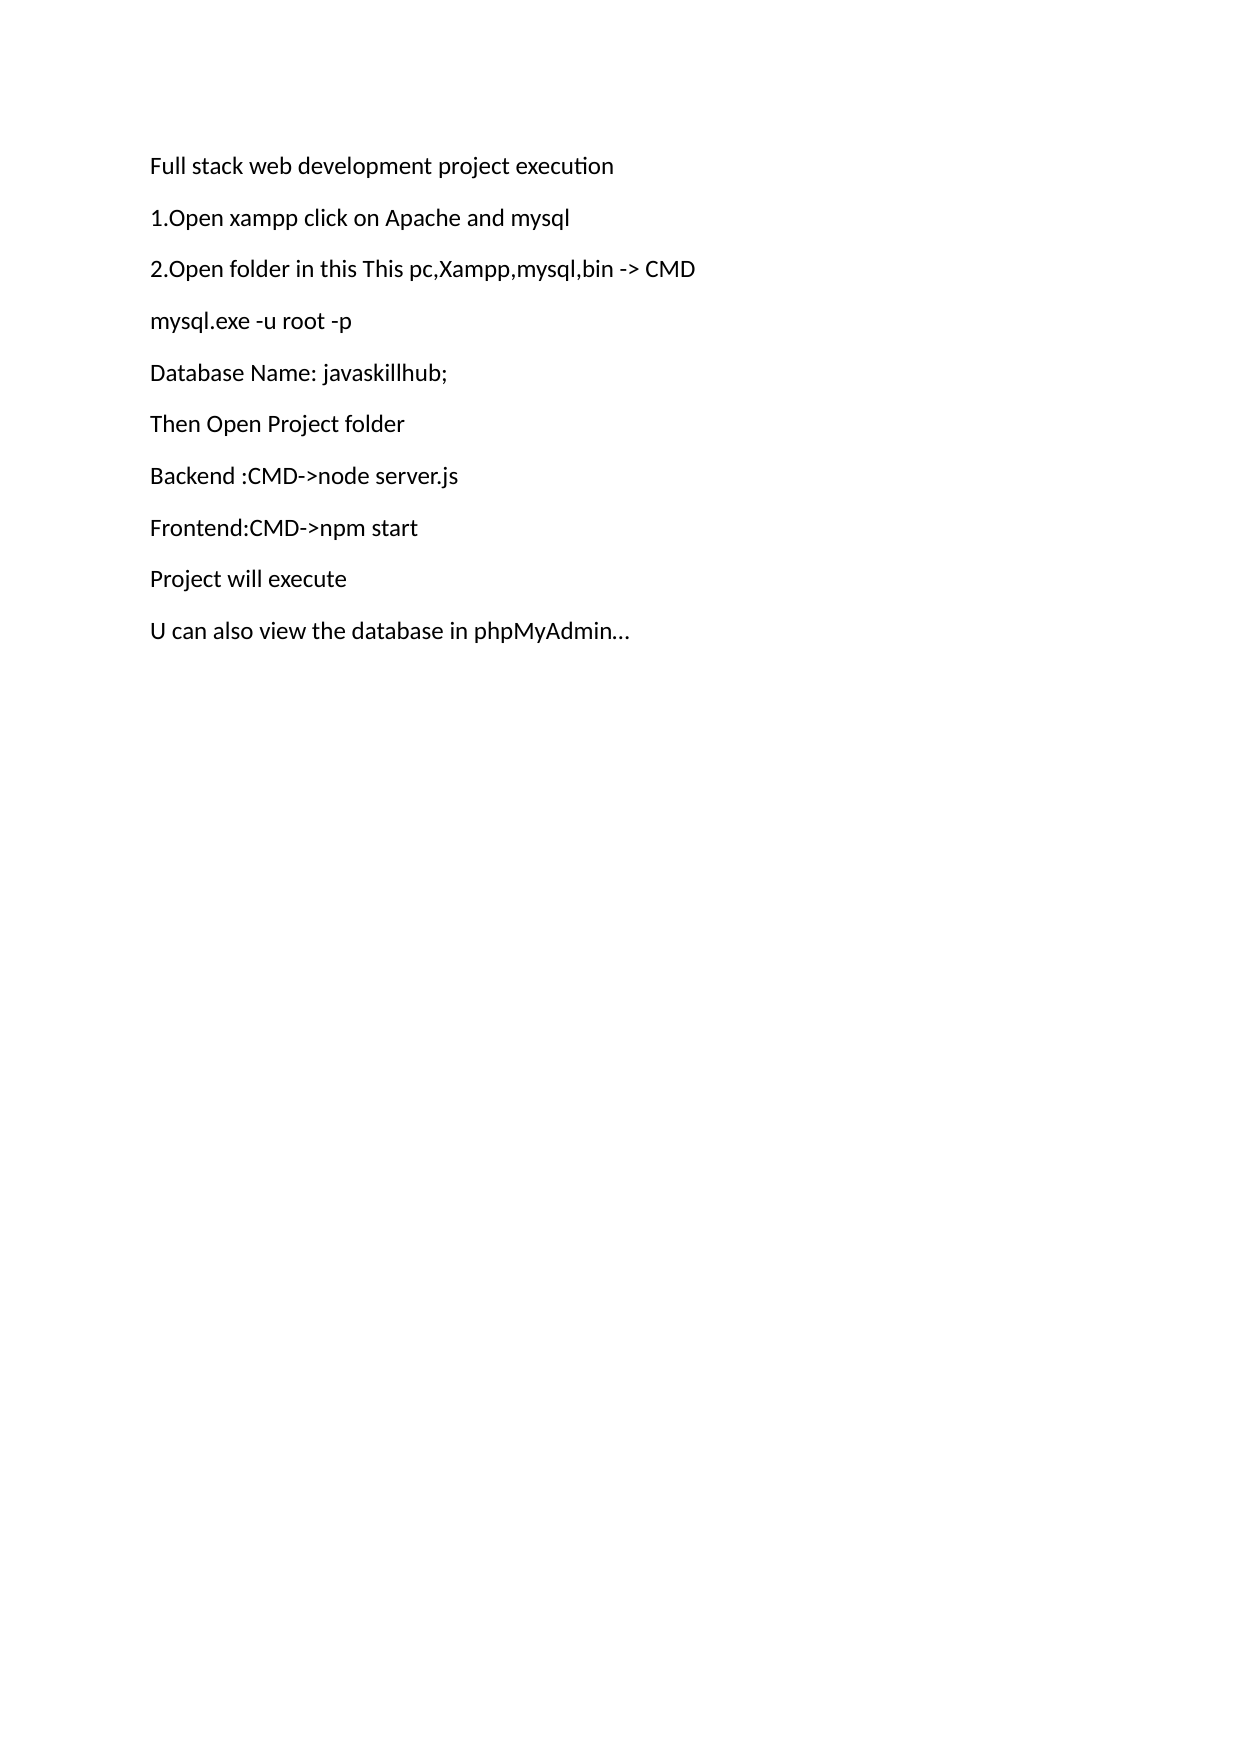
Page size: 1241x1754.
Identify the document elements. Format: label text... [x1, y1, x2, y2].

text Backend :CMD->node server.js [150, 460, 1090, 491]
text 1.Open xampp click on Apache and mysql [150, 202, 1090, 232]
text Full stack web development project execution [150, 150, 1090, 181]
text U can also view the database in phpMyAdmin… [150, 615, 1090, 646]
text Database Name: javaskillhub; [150, 357, 1090, 387]
text mysql.exe -u root -p [150, 305, 1090, 336]
text Frontend:CMD->npm start [150, 512, 1090, 542]
text 2.Open folder in this This pc,Xampp,mysql,bin -> CMD [150, 253, 1090, 284]
text Then Open Project folder [150, 408, 1090, 439]
text Project will execute [150, 563, 1090, 594]
